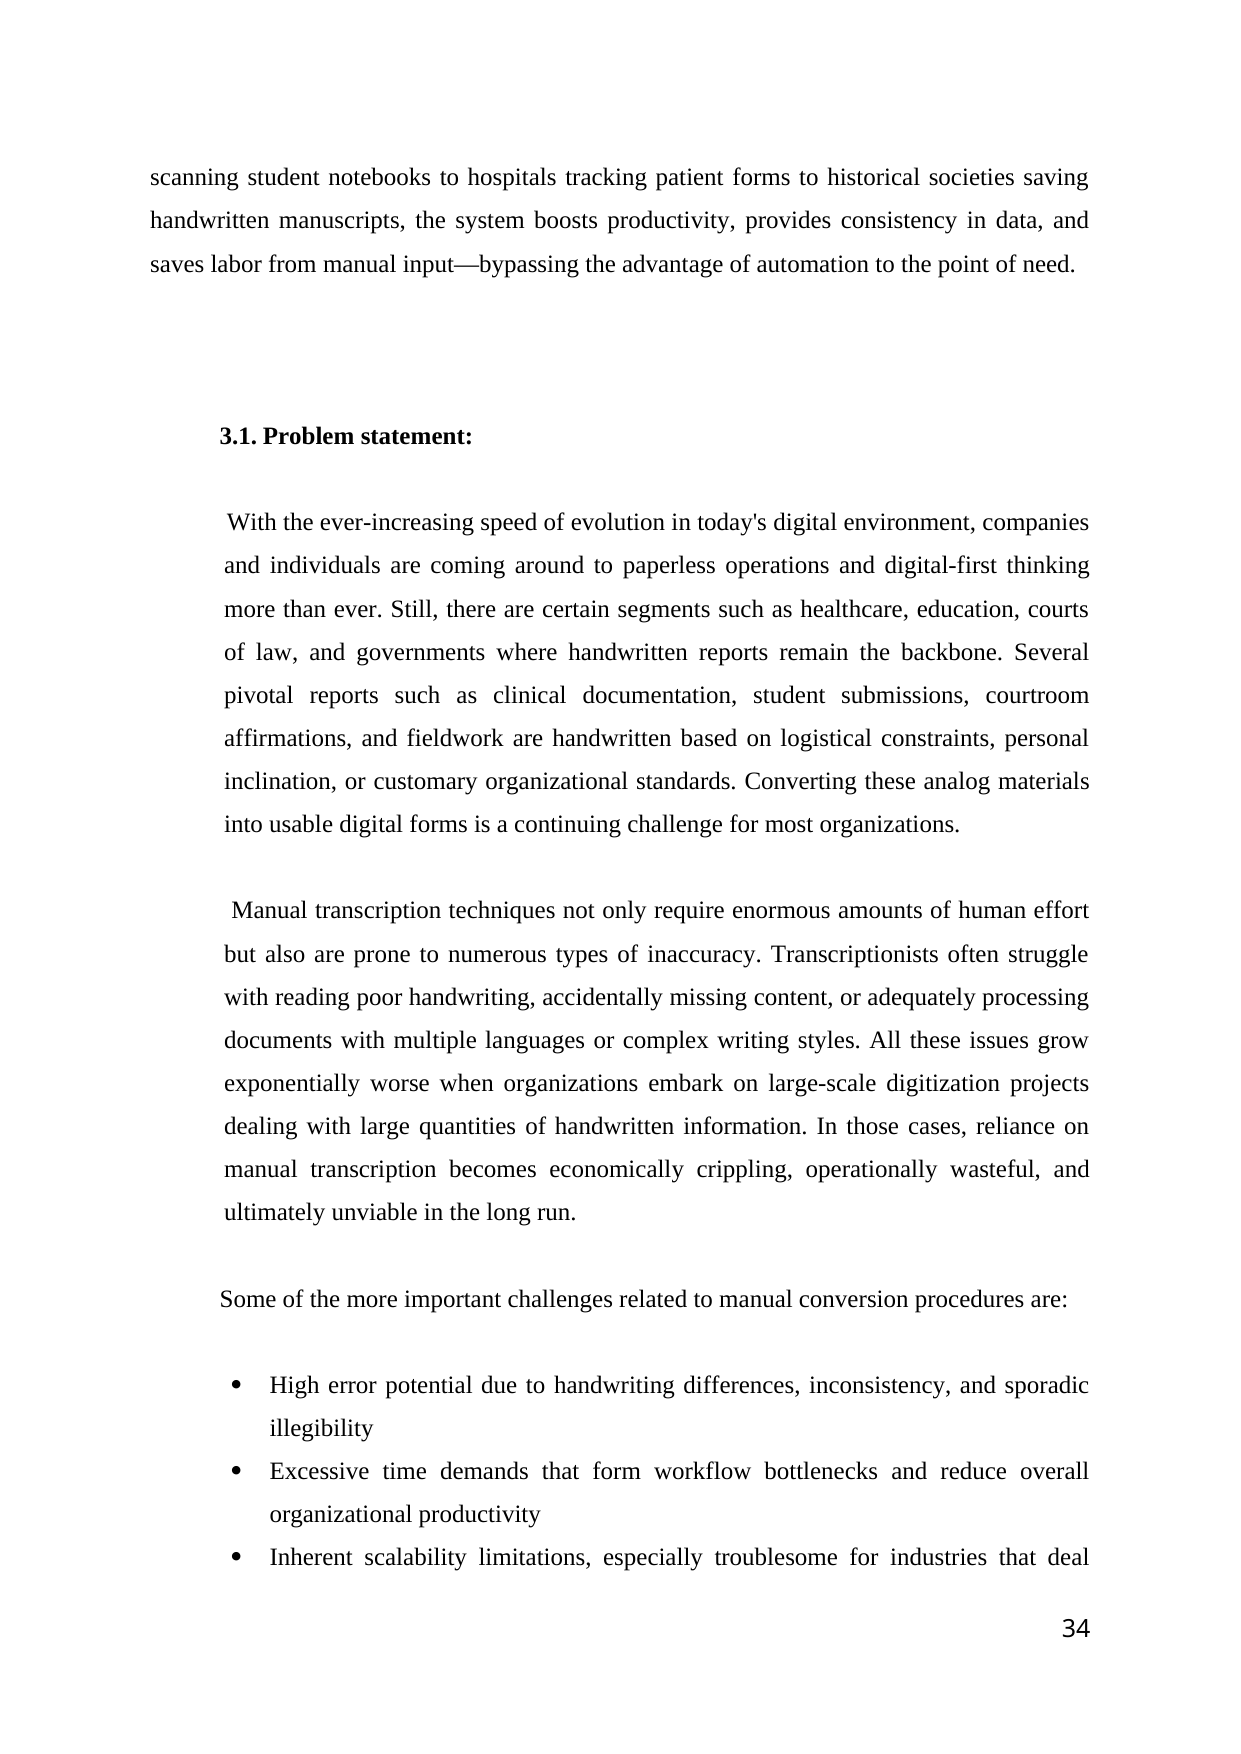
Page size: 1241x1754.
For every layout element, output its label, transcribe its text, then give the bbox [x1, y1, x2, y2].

list Excessive time demands that form workflow bottlenecks and reduce overall organizational productivity [232, 1456, 1090, 1528]
text 3.1. Problem statement: [194, 421, 1090, 450]
text Manual transcription techniques not only require enormous amounts of human effort but also are prone to numerous types of inaccuracy. Transcriptionists often struggle with reading poor handwriting, accidentally missing content, or adequately processing documents with multiple languages or complex writing styles. All these issues grow exponentially worse when organizations embark on large-scale digitization projects dealing with large quantities of handwritten information. In those cases, reliance on manual transcription becomes economically crippling, operationally wasteful, and ultimately unviable in the long run. [194, 896, 1090, 1226]
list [232, 1542, 1090, 1571]
list High error potential due to handwriting differences, inconsistency, and sporadic illegibility [232, 1370, 1090, 1442]
text With the ever-increasing speed of evolution in today's digital environment, companies and individuals are coming around to paperless operations and digital-first thinking more than ever. Still, there are certain segments such as healthcare, education, courts of law, and governments where handwritten reports remain the backbone. Several pivotal reports such as clinical documentation, student submissions, courtroom affirmations, and fieldwork are handwritten based on logistical constraints, personal inclination, or customary organizational standards. Converting these analog materials into usable digital forms is a continuing challenge for most organizations. [194, 507, 1090, 838]
text Some of the more important challenges related to manual conversion procedures are: [194, 1284, 1090, 1312]
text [142, 162, 1090, 277]
